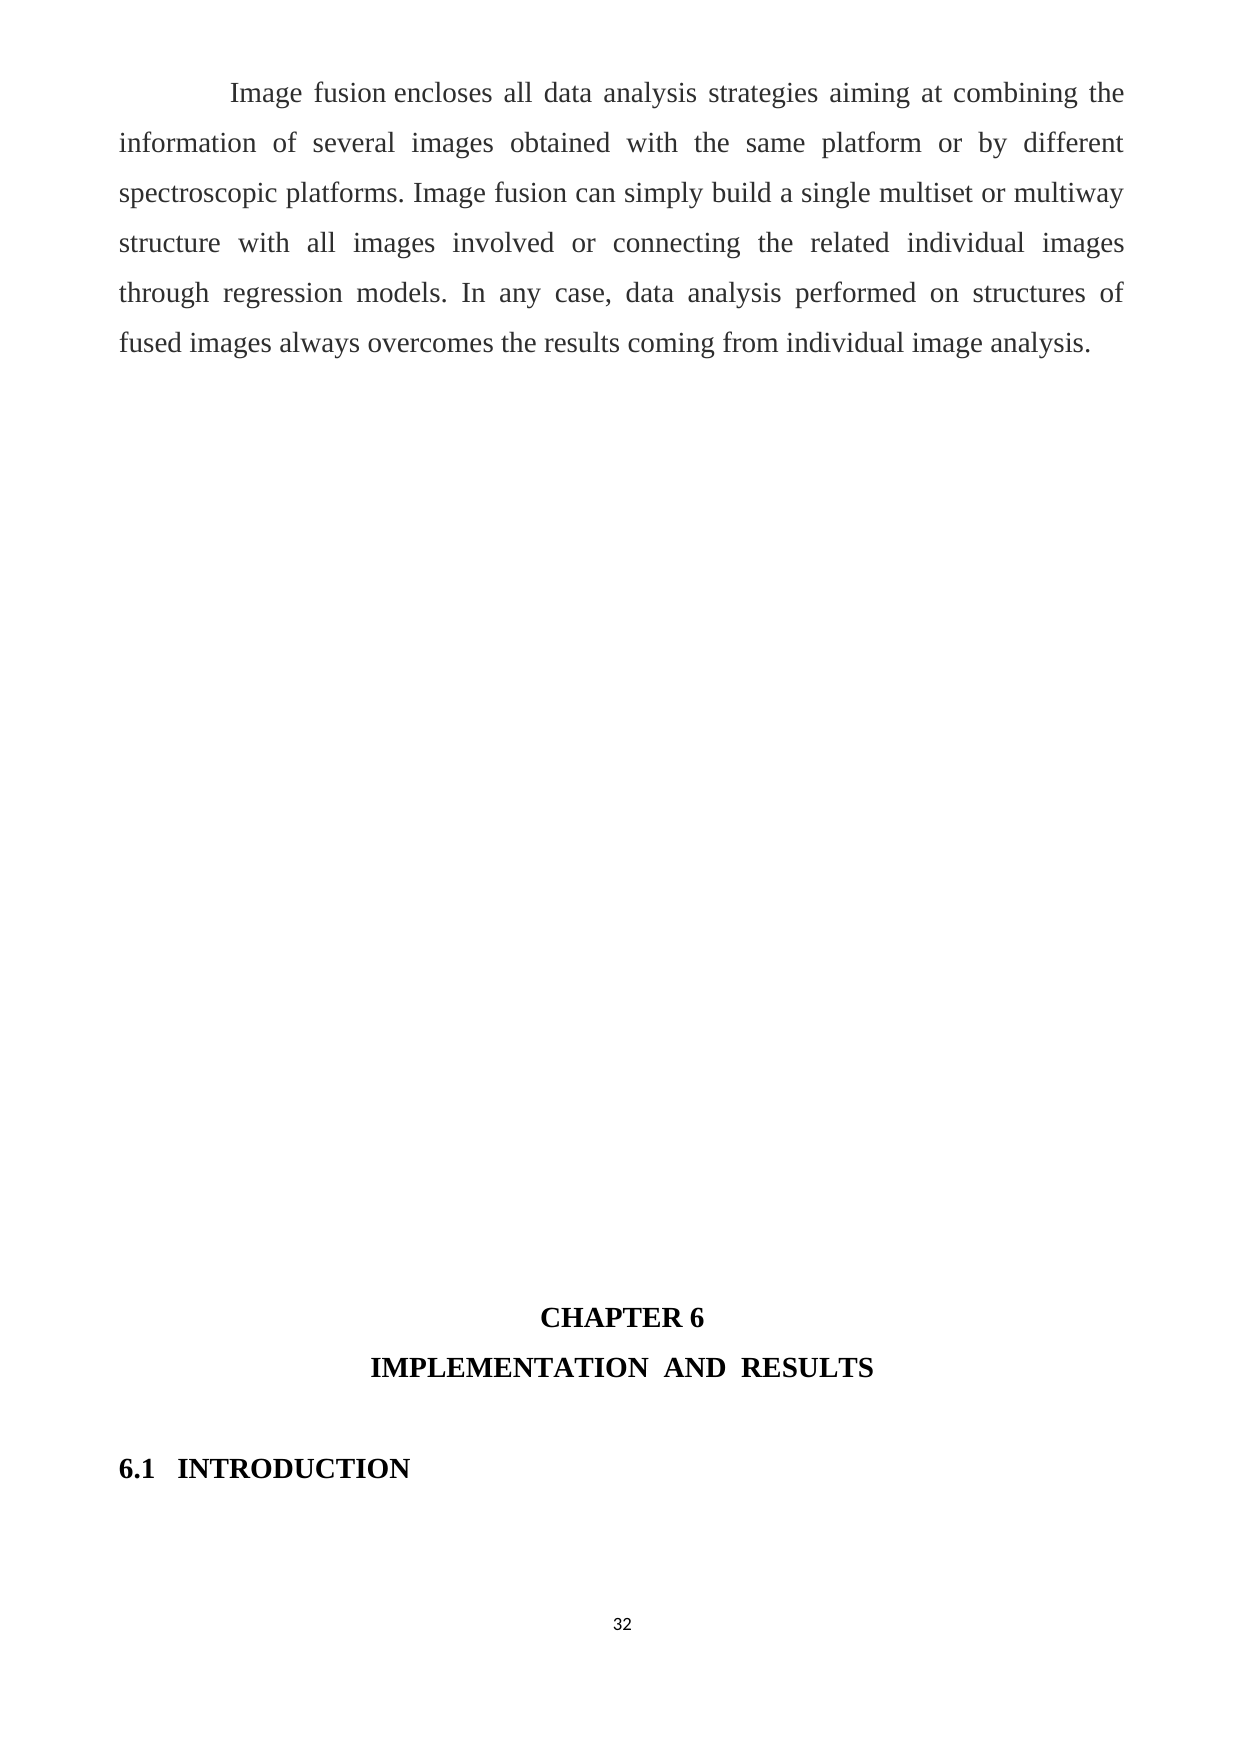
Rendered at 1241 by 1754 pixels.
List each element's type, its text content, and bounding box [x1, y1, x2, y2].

text Image fusion encloses all data analysis strategies aiming at combining the information of several images obtained with the same platform or by different spectroscopic platforms. Image fusion can simply build a single multiset or multiway structure with all images involved or connecting the related individual images through regression models. In any case, data analysis performed on structures of fused images always overcomes the results coming from individual image analysis. [119, 59, 1126, 359]
text 6.1 INTRODUCTION [119, 1451, 1126, 1484]
text CHAPTER 6 [119, 1300, 1126, 1333]
text IMPLEMENTATION AND RESULTS [119, 1350, 1126, 1384]
